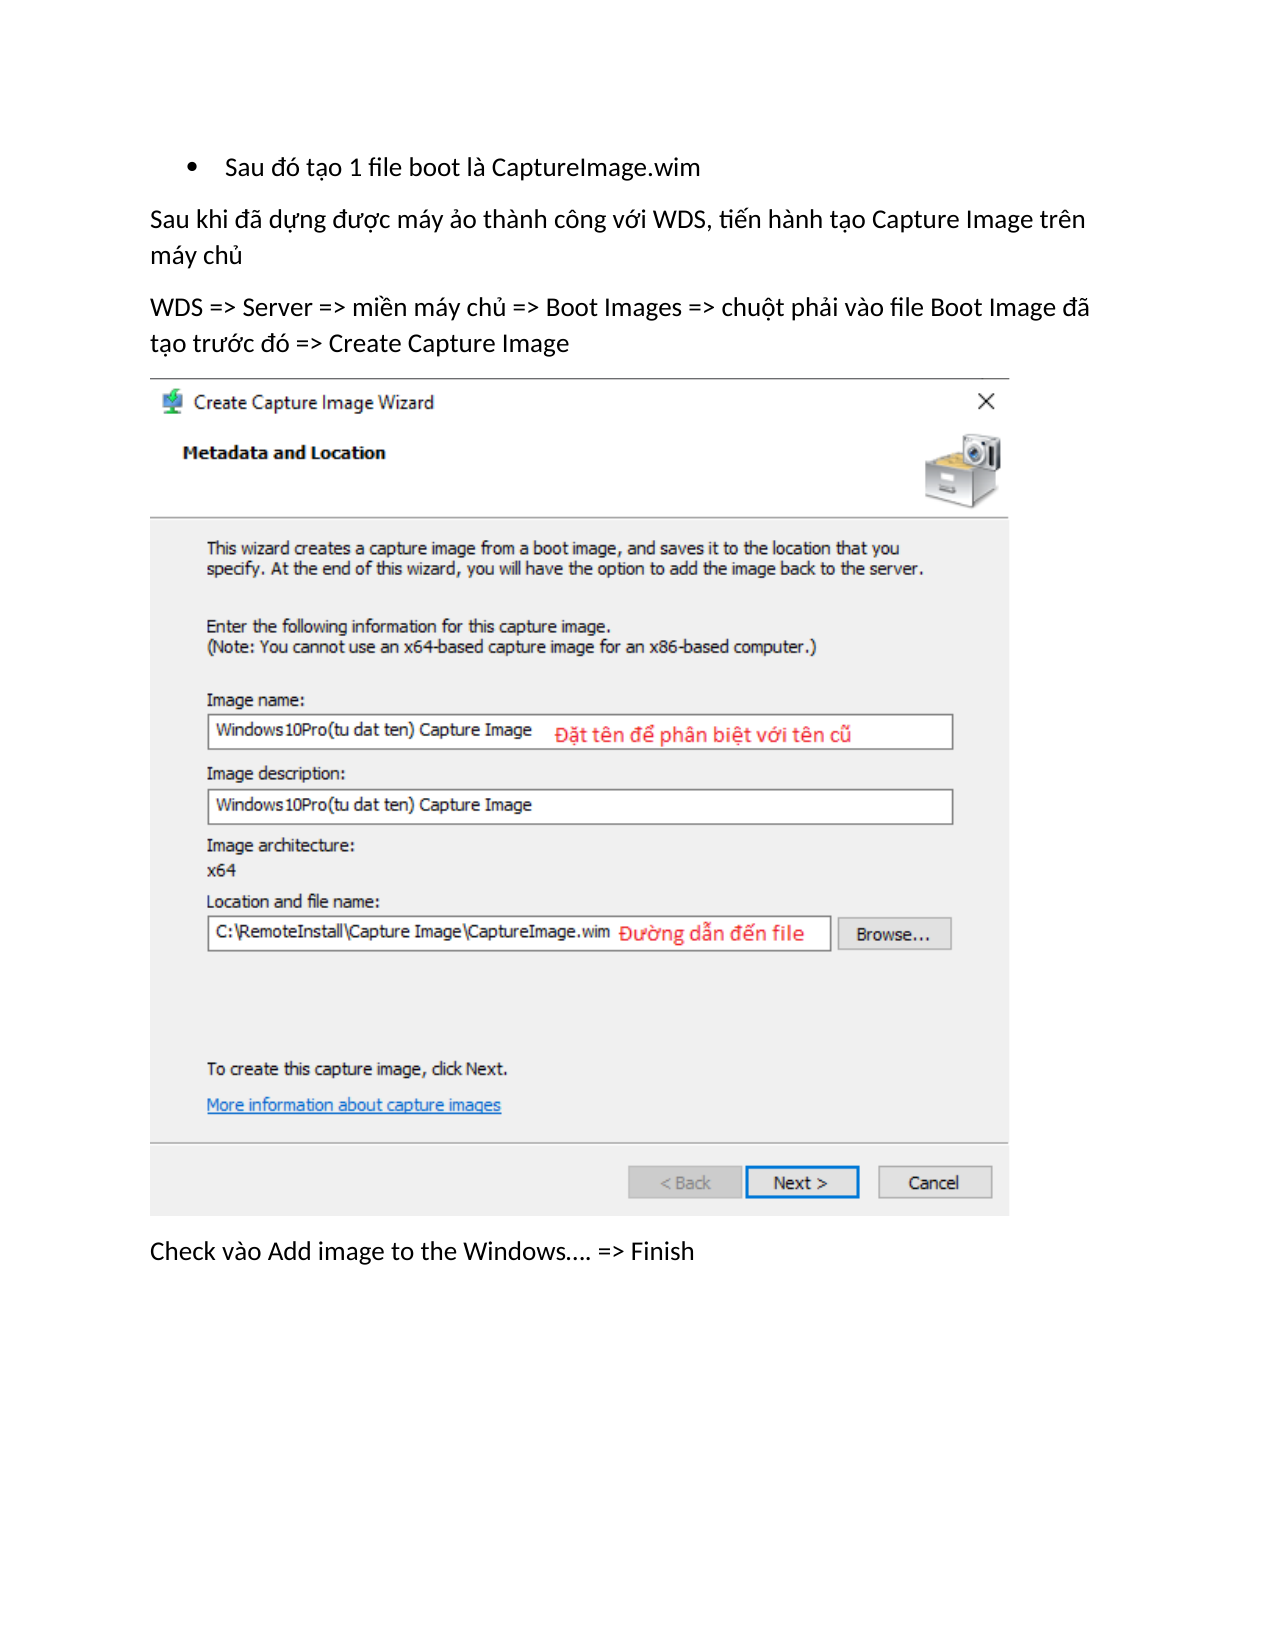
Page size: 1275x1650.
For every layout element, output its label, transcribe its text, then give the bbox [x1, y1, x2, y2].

text WDS => Server => miền máy chủ => Boot Images => chuột phải vào file Boot Image đã tạo trước đó => Create Capture Image [150, 290, 1125, 359]
text Check vào Add image to the Windows…. => Finish [150, 1234, 1125, 1267]
list Sau đó tạo 1 file boot là CaptureImage.wim [187, 150, 1125, 183]
picture [150, 378, 1010, 1216]
text Sau khi đã dựng được máy ảo thành công với WDS, tiến hành tạo Capture Image trên máy chủ [150, 202, 1125, 271]
